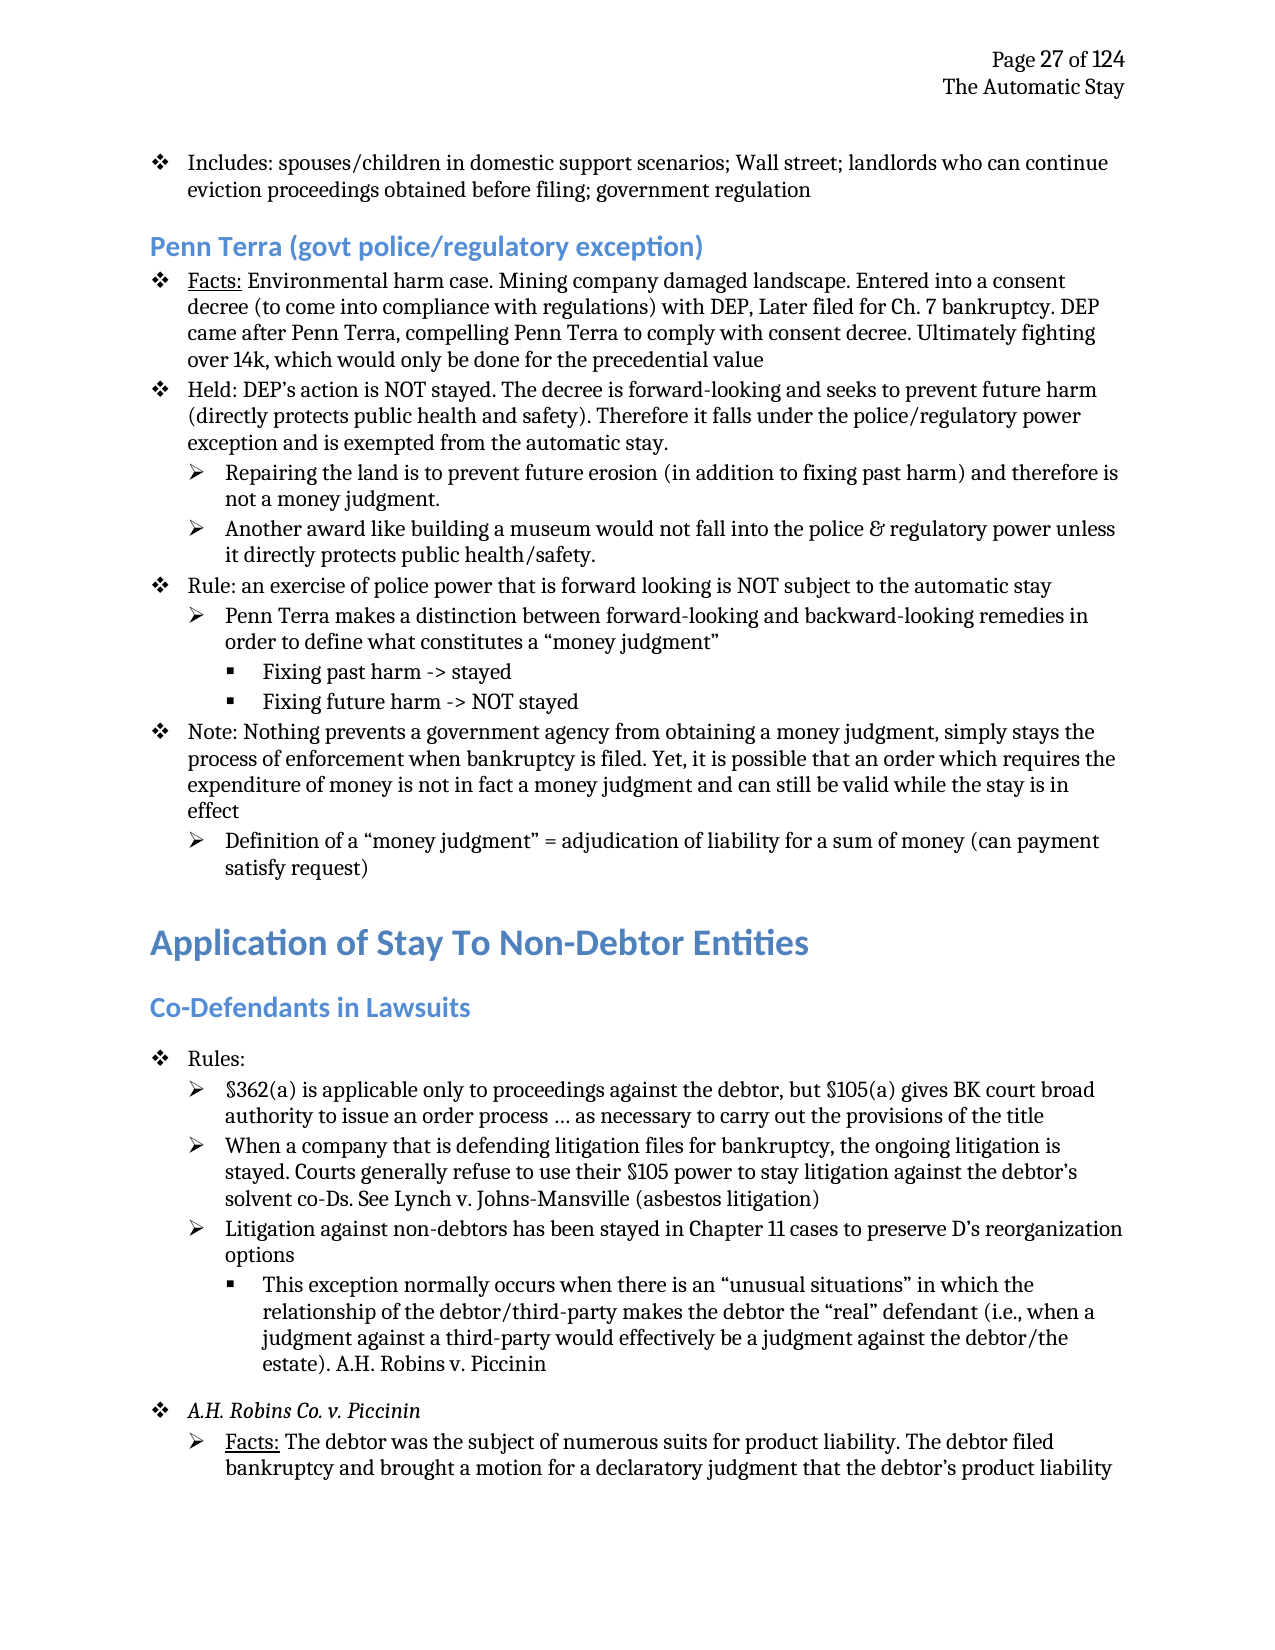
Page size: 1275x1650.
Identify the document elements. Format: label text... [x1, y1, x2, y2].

list Definition of a “money judgment” = adjudication of liability for a sum of money (can payment satisfy request) [187, 828, 1125, 881]
list This exception normally occurs when there is an “unusual situations” in which the relationship of the debtor/third-party makes the debtor the “real” defendant (i.e., when a judgment against a third-party would effectively be a judgment against the debtor/the estate). A.H. Robins v. Piccinin [225, 1272, 1125, 1377]
list Fixing past harm -> stayed [225, 659, 1125, 685]
list Includes: spouses/children in domestic support scenarios; Wall street; landlords who can continue eviction proceedings obtained before filing; government regulation [150, 150, 1125, 203]
list Another award like building a museum would not fall into the police & regulatory power unless it directly protects public health/safety. [187, 516, 1125, 569]
list A.H. Robins Co. v. Piccinin [150, 1398, 1125, 1425]
list §362(a) is applicable only to proceedings against the debtor, but §105(a) gives BK court broad authority to issue an order process … as necessary to carry out the provisions of the title [187, 1076, 1125, 1129]
list Penn Terra makes a distinction between forward-looking and backward-looking remedies in order to define what constitutes a “money judgment” [187, 602, 1125, 655]
subtitle Penn Terra (govt police/regulatory exception) [150, 228, 1125, 263]
list Held: DEP’s action is NOT stayed. The decree is forward-looking and seeks to prevent future harm (directly protects public health and safety). Therefore it falls under the police/regulatory power exception and is exempted from the automatic stay. [150, 377, 1125, 456]
list Facts: Environmental harm case. Mining company damaged landscape. Entered into a consent decree (to come into compliance with regulations) with DEP, Later filed for Ch. 7 bankruptcy. DEP came after Penn Terra, compelling Penn Terra to comply with consent decree. Ultimately fighting over 14k, which would only be done for the precedential value [150, 267, 1125, 373]
list Rule: an exercise of police power that is forward looking is NOT subject to the automatic stay [150, 572, 1125, 599]
list Rules: [150, 1046, 1125, 1072]
list Fixing future harm -> NOT stayed [225, 689, 1125, 715]
list Repairing the land is to prevent future erosion (in addition to fixing past harm) and therefore is not a money judgment. [187, 459, 1125, 512]
list Note: Nothing prevents a government agency from obtaining a money judgment, simply stays the process of enforcement when bankruptcy is filed. Yet, it is possible that an order which requires the expenditure of money is not in fact a money judgment and can still be valid while the stay is in effect [150, 719, 1125, 824]
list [187, 1429, 1125, 1482]
list When a company that is defending litigation files for bankruptcy, the ongoing litigation is stayed. Courts generally refuse to use their §105 power to stay litigation against the debtor’s solvent co-Ds. See Lynch v. Johns-Mansville (asbestos litigation) [187, 1133, 1125, 1212]
list Litigation against non-debtors has been stayed in Chapter 11 cases to preserve D’s reorganization options [187, 1216, 1125, 1268]
subtitle Application of Stay To Non-Debtor Entities [150, 918, 1125, 964]
subtitle Co-Defendants in Lawsuits [150, 989, 1125, 1025]
